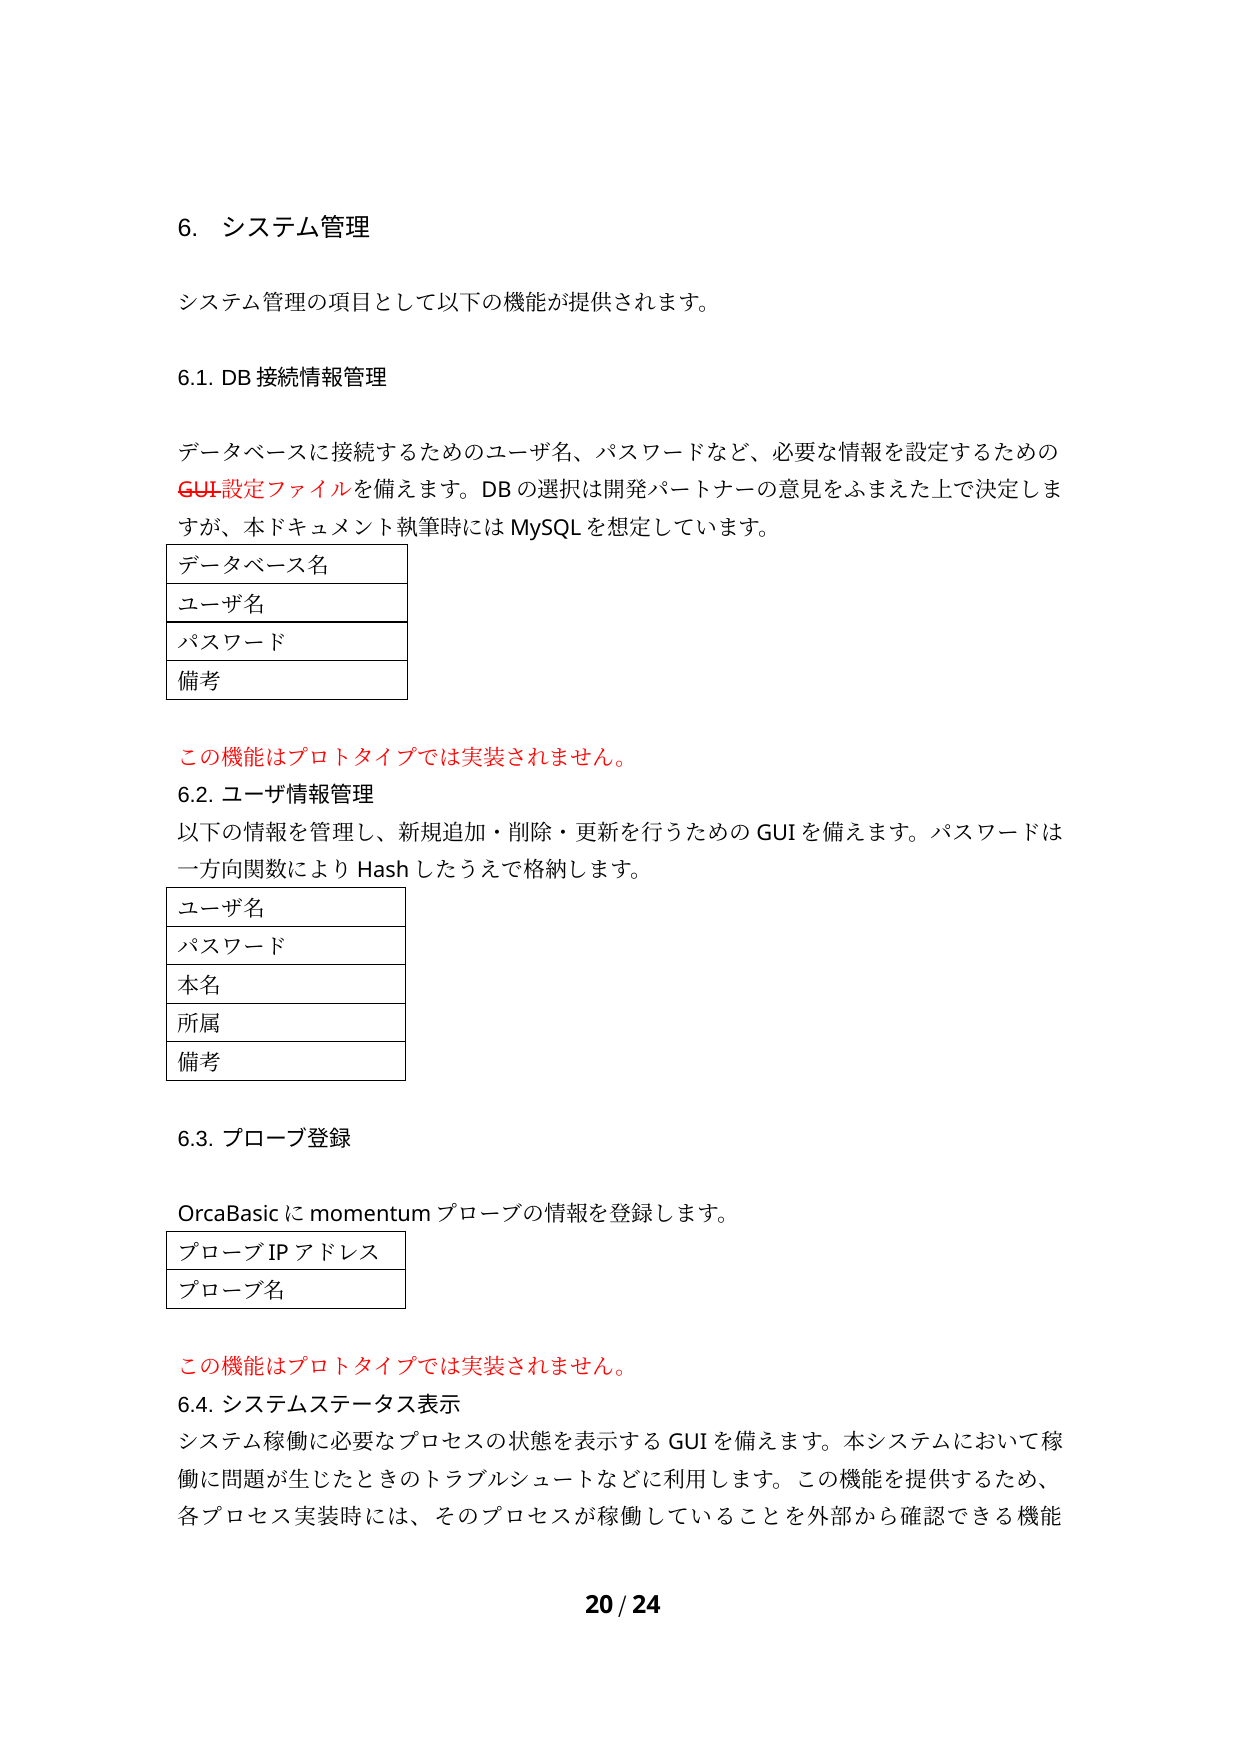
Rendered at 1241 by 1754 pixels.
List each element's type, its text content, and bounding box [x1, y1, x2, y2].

table_cell 所属 [167, 1004, 405, 1041]
subtitle システム管理 [177, 207, 1063, 244]
text データベースに接続するためのユーザ名、パスワードなど、必要な情報を設定するためのGUI設定ファイルを備えます。DBの選択は開発パートナーの意見をふまえた上で決定しますが、本ドキュメント執筆時にはMySQLを想定しています。 [177, 432, 1063, 544]
subtitle DB接続情報管理 [177, 357, 1063, 394]
text この機能はプロトタイプでは実装されません。 [177, 737, 1063, 774]
subtitle プローブ登録 [177, 1118, 1063, 1156]
text OrcaBasicにmomentumプローブの情報を登録します。 [177, 1193, 1063, 1231]
table_header プローブIPアドレス [167, 1232, 405, 1269]
text 以下の情報を管理し、新規追加・削除・更新を行うためのGUIを備えます。パスワードは一方向関数によりHashしたうえで格納します。 [177, 812, 1063, 887]
table_header ユーザ名 [167, 888, 405, 926]
table_cell 備考 [167, 661, 407, 698]
table_cell プローブ名 [167, 1270, 405, 1308]
table_cell 本名 [167, 965, 405, 1003]
text システム管理の項目として以下の機能が提供されます。 [177, 282, 1063, 319]
table_cell ユーザ名 [167, 584, 407, 621]
subtitle ユーザ情報管理 [177, 774, 1063, 812]
table_cell パスワード [167, 623, 407, 660]
table_cell パスワード [167, 927, 405, 964]
subtitle システムステータス表示 [177, 1384, 1063, 1421]
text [177, 1421, 1063, 1534]
table_header データベース名 [167, 545, 407, 583]
text この機能はプロトタイプでは実装されません。 [177, 1346, 1063, 1384]
table_cell 備考 [167, 1042, 405, 1080]
